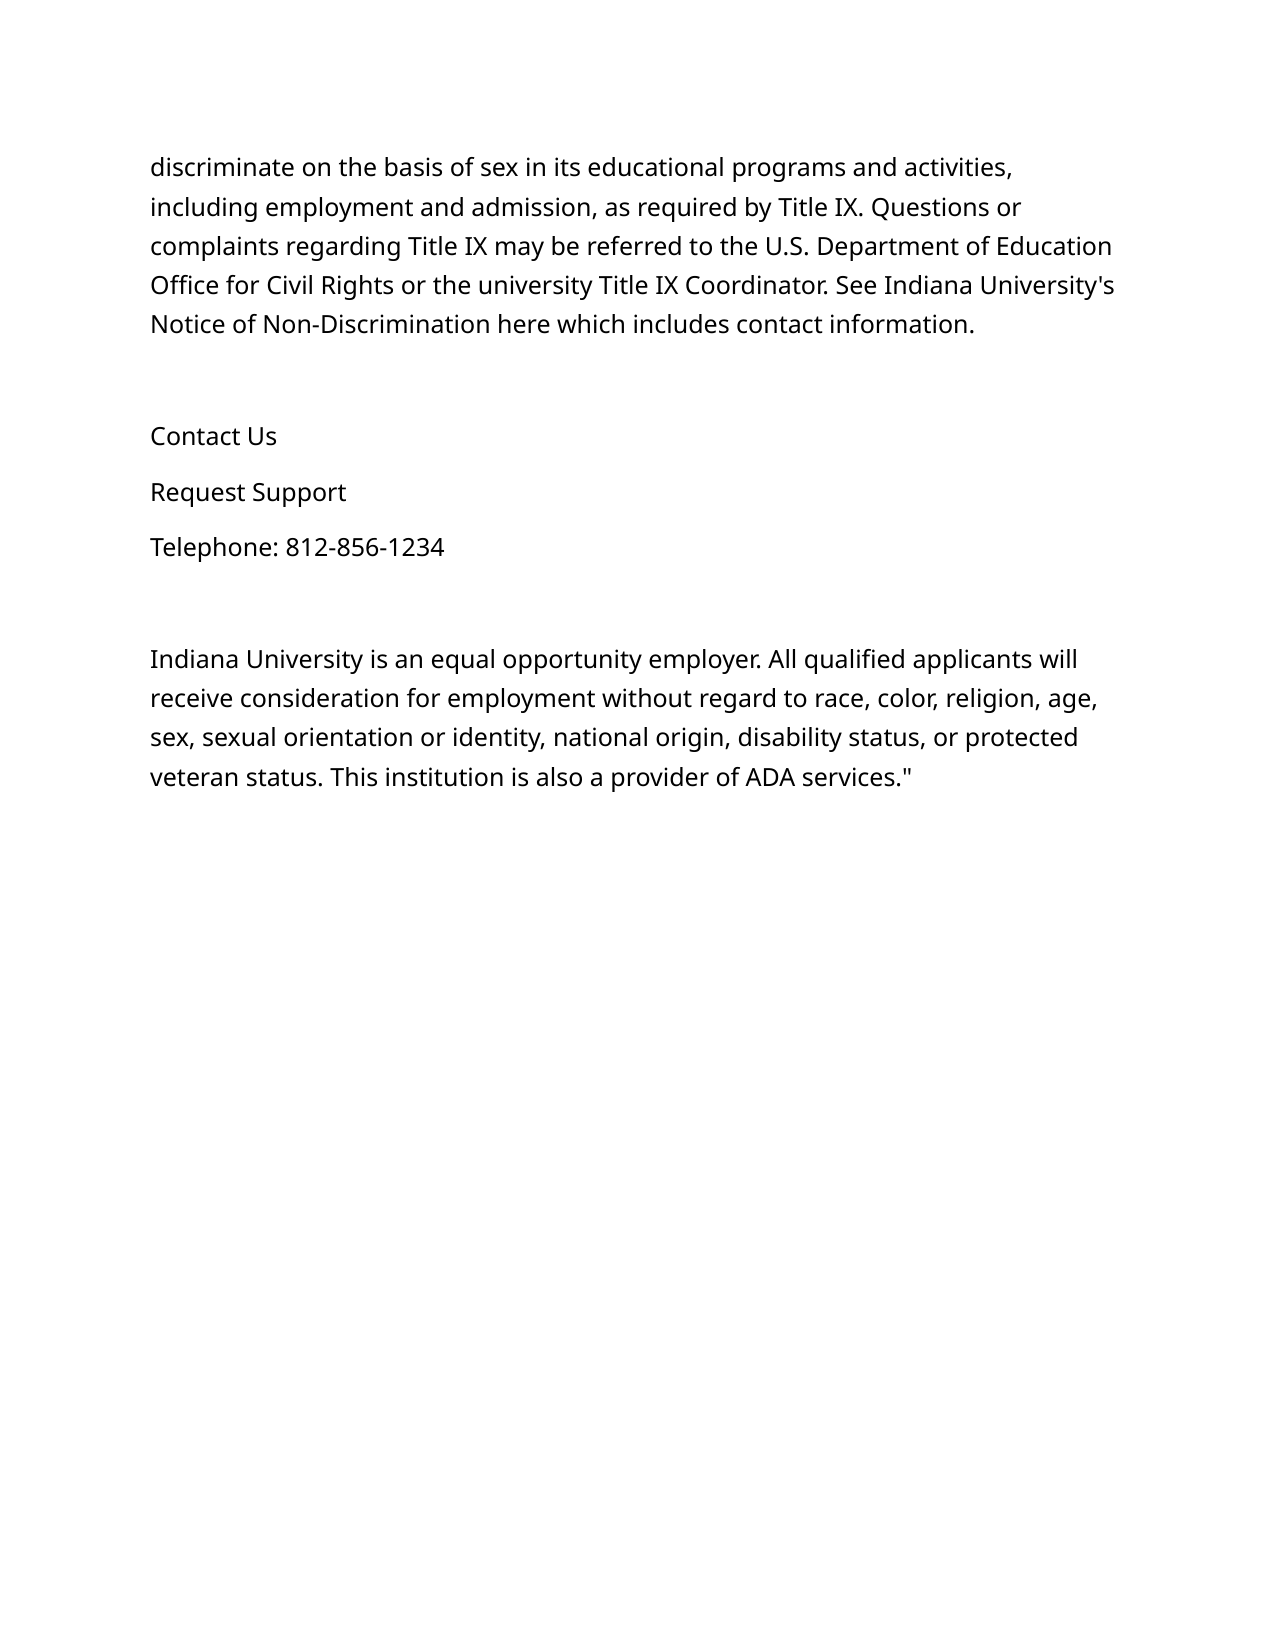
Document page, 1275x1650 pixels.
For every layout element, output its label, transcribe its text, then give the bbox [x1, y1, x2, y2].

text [150, 150, 1125, 341]
text Indiana University is an equal opportunity employer. All qualified applicants will receive consideration for employment without regard to race, color, religion, age, sex, sexual orientation or identity, national origin, disability status, or protected veteran status. This institution is also a provider of ADA services." [150, 642, 1125, 793]
text Telephone: 812-856-1234 [150, 530, 1125, 564]
text Request Support [150, 474, 1125, 508]
text Contact Us [150, 418, 1125, 452]
